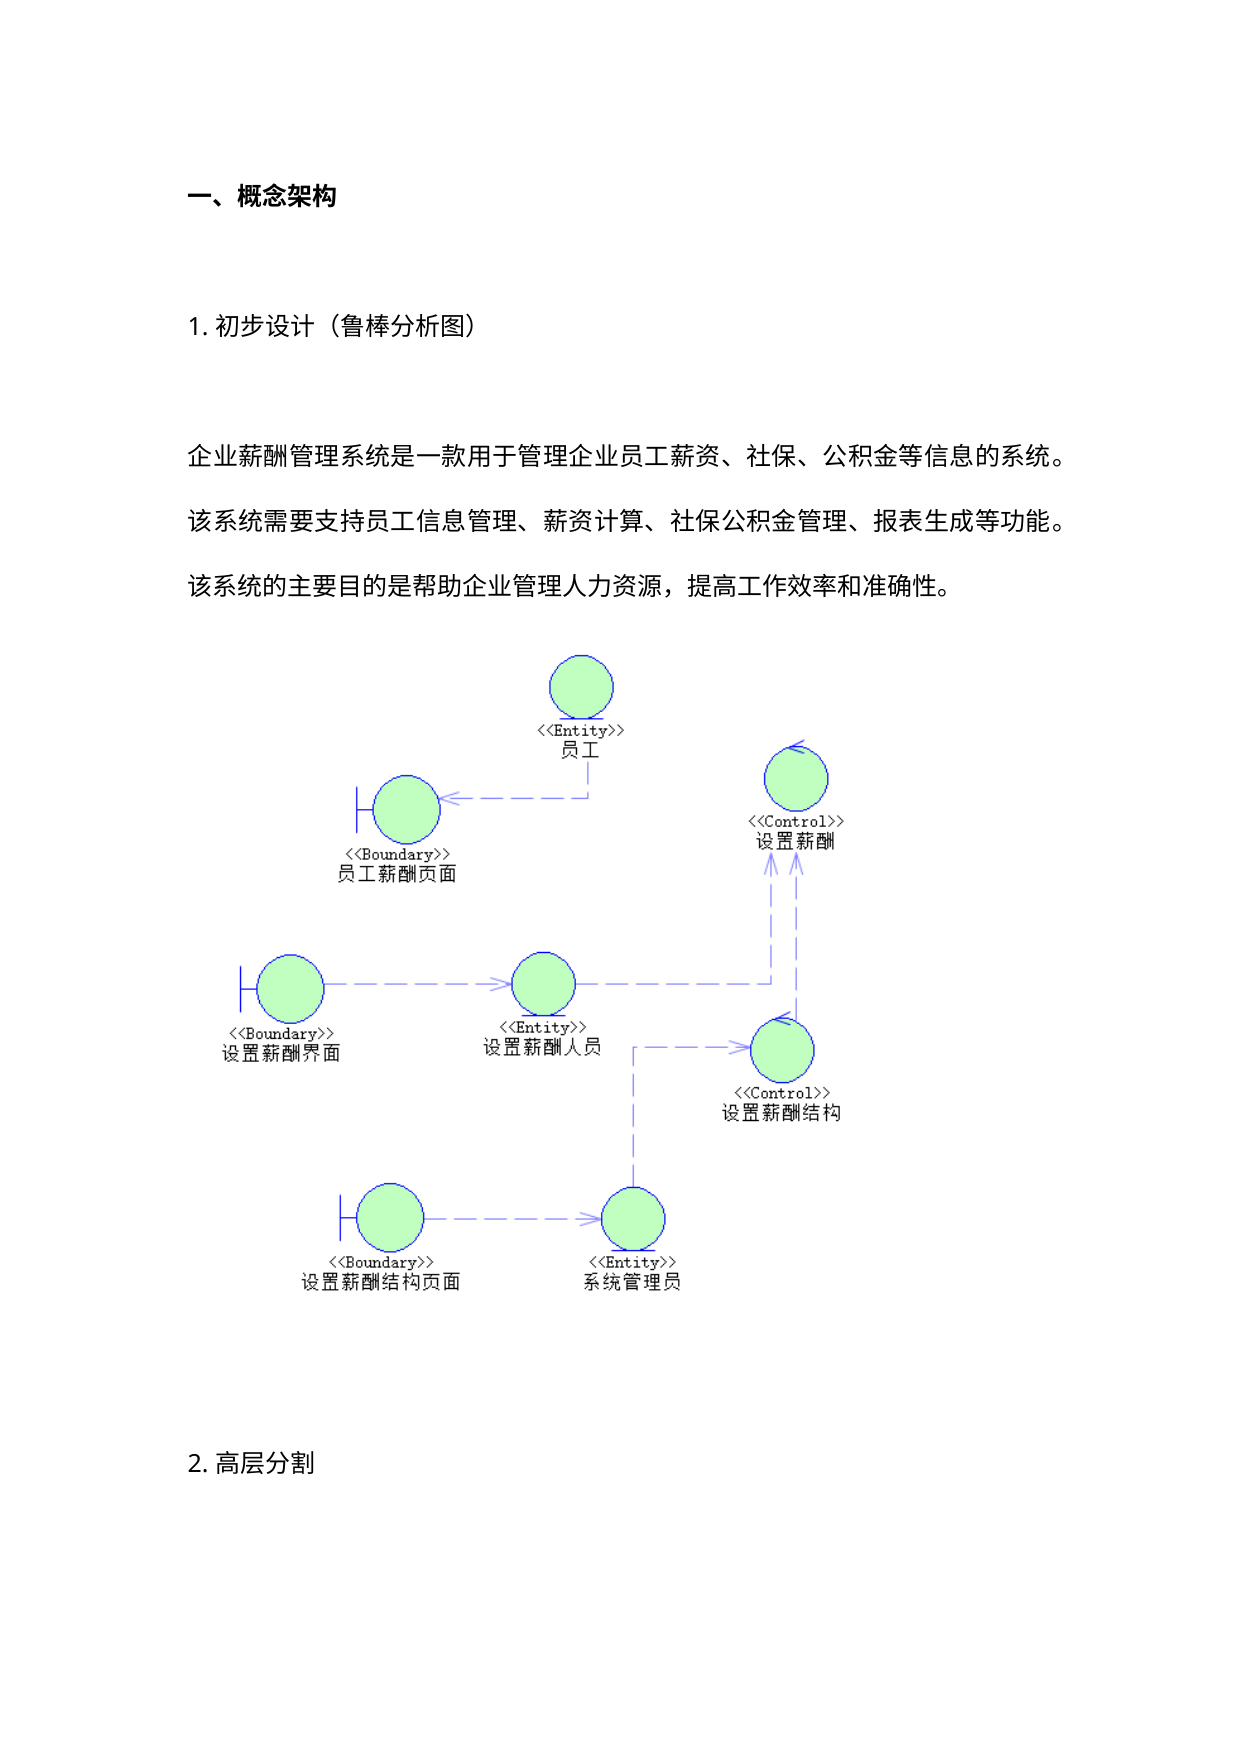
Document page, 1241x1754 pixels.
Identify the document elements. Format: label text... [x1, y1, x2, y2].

text 企业薪酬管理系统是一款用于管理企业员工薪资、社保、公积金等信息的系统。该系统需要支持员工信息管理、薪资计算、社保公积金管理、报表生成等功能。该系统的主要目的是帮助企业管理人力资源，提高工作效率和准确性。 [187, 422, 1053, 617]
picture [187, 617, 946, 1336]
text 1. 初步设计（鲁棒分析图） [187, 292, 1053, 357]
text 2. 高层分割 [187, 1429, 1053, 1494]
text 一、概念架构 [187, 162, 1053, 227]
